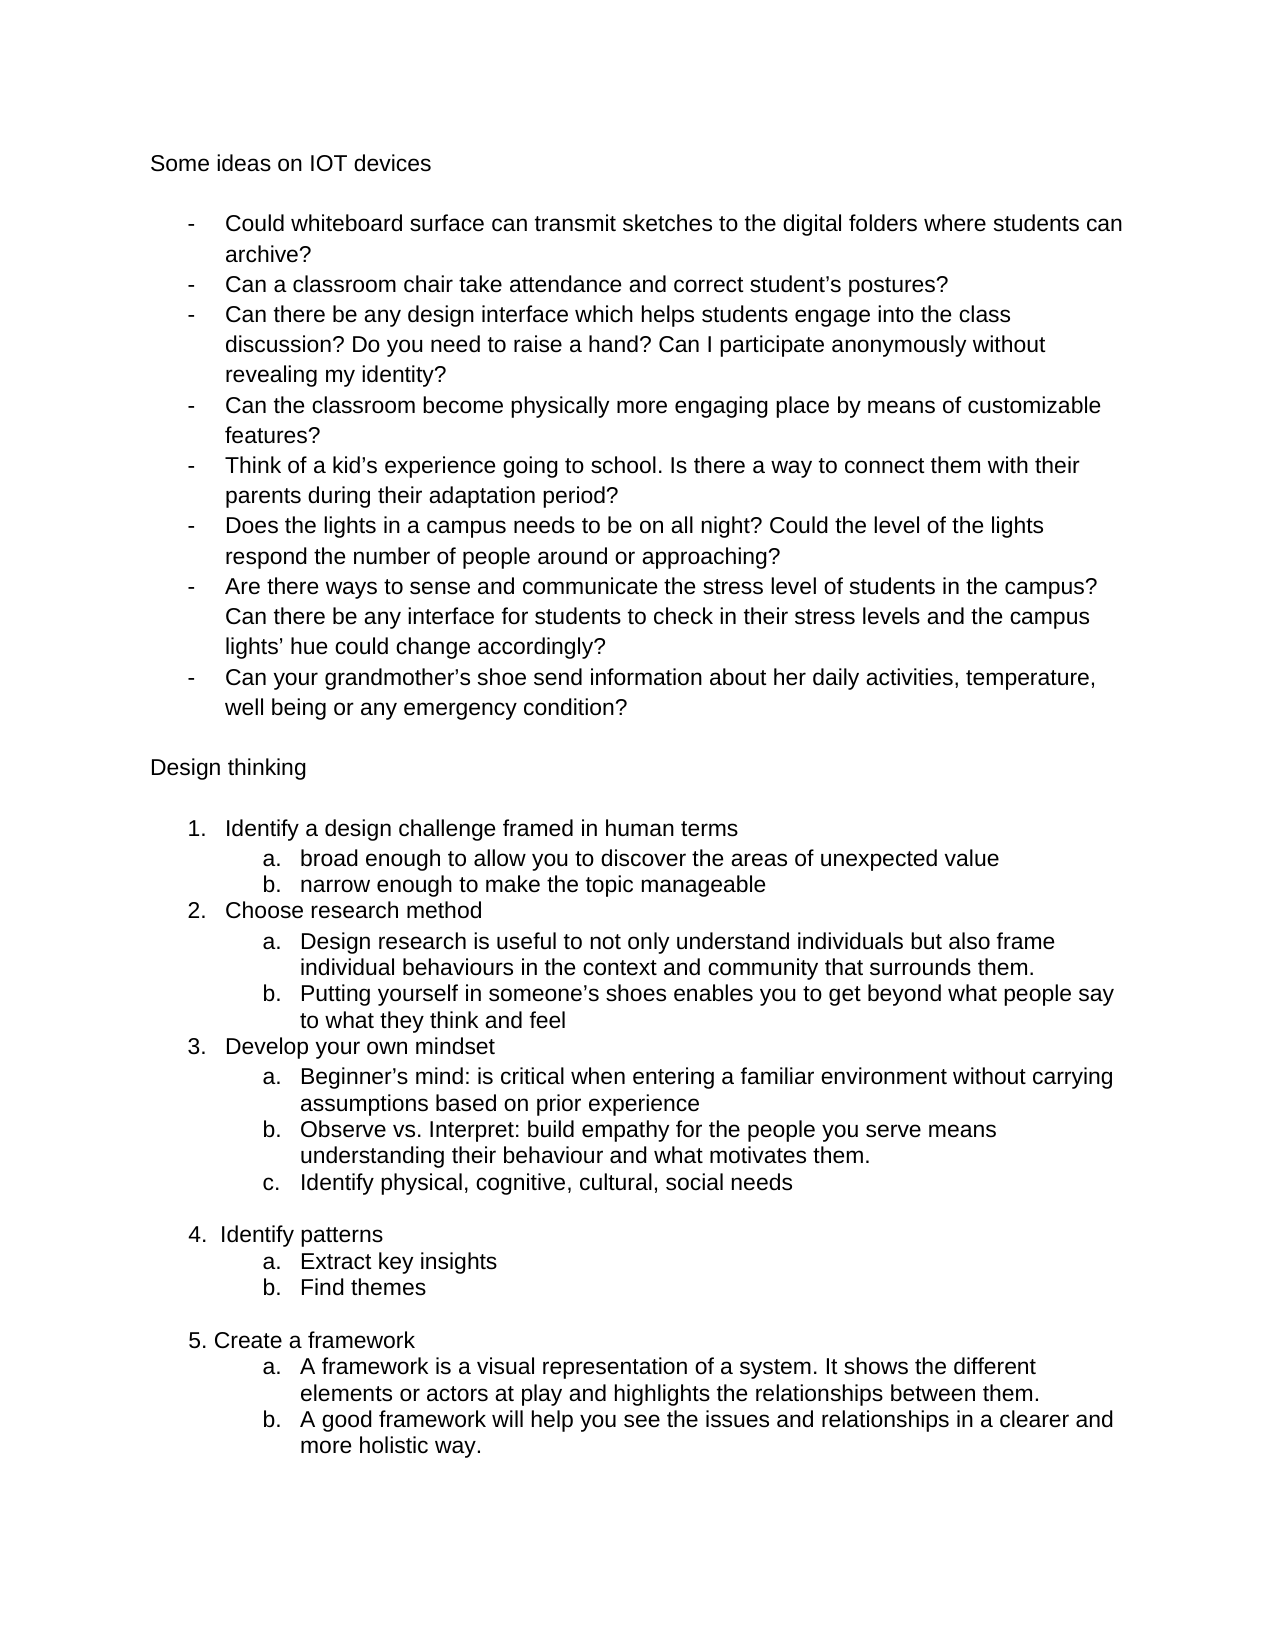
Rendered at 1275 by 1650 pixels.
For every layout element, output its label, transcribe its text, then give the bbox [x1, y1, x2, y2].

list Identify physical, cognitive, cultural, social needs [262, 1169, 1125, 1195]
list Identify a design challenge framed in human terms [187, 814, 1125, 841]
list Extract key insights [262, 1248, 1125, 1274]
list Putting yourself in someone’s shoes enables you to get beyond what people say to what they think and feel [262, 980, 1125, 1033]
list Design research is useful to not only understand individuals but also frame individual behaviours in the context and community that surrounds them. [262, 928, 1125, 980]
list Can your grandmother’s shoe send information about her daily activities, temperature, well being or any emergency condition? [187, 663, 1125, 720]
list Beginner’s mind: is critical when entering a familiar environment without carrying assumptions based on prior experience [262, 1063, 1125, 1116]
list Does the lights in a campus needs to be on all night? Could the level of the lights respond the number of people around or approaching? [187, 512, 1125, 569]
text 5. Create a framework [150, 1327, 1125, 1353]
list Can a classroom chair take attendance and correct student’s postures? [187, 271, 1125, 297]
list Think of a kid’s experience going to school. Is there a way to connect them with their parents during their adaptation period? [187, 452, 1125, 509]
text 4. Identify patterns [150, 1221, 1125, 1248]
list Find themes [262, 1274, 1125, 1301]
list Choose research method [187, 897, 1125, 924]
list Can the classroom become physically more engaging place by means of customizable features? [187, 392, 1125, 448]
text Design thinking [150, 754, 1125, 781]
list Develop your own mindset [187, 1033, 1125, 1059]
list Can there be any design interface which helps students engage into the class discussion? Do you need to raise a hand? Can I participate anonymously without revealing my identity? [187, 301, 1125, 388]
list narrow enough to make the topic manageable [262, 871, 1125, 897]
list A framework is a visual representation of a system. It shows the different elements or actors at play and highlights the relationships between them. [262, 1353, 1125, 1406]
list Observe vs. Interpret: build empathy for the people you serve means understanding their behaviour and what motivates them. [262, 1116, 1125, 1169]
list Could whiteboard surface can transmit sketches to the digital folders where students can archive? [187, 210, 1125, 267]
text Some ideas on IOT devices [150, 150, 1125, 176]
list Are there ways to sense and communicate the stress level of students in the campus? Can there be any interface for students to check in their stress levels and the campus lights’ hue could change accordingly? [187, 573, 1125, 660]
list broad enough to allow you to discover the areas of unexpected value [262, 845, 1125, 871]
list A good framework will help you see the issues and relationships in a clearer and more holistic way. [262, 1406, 1125, 1459]
